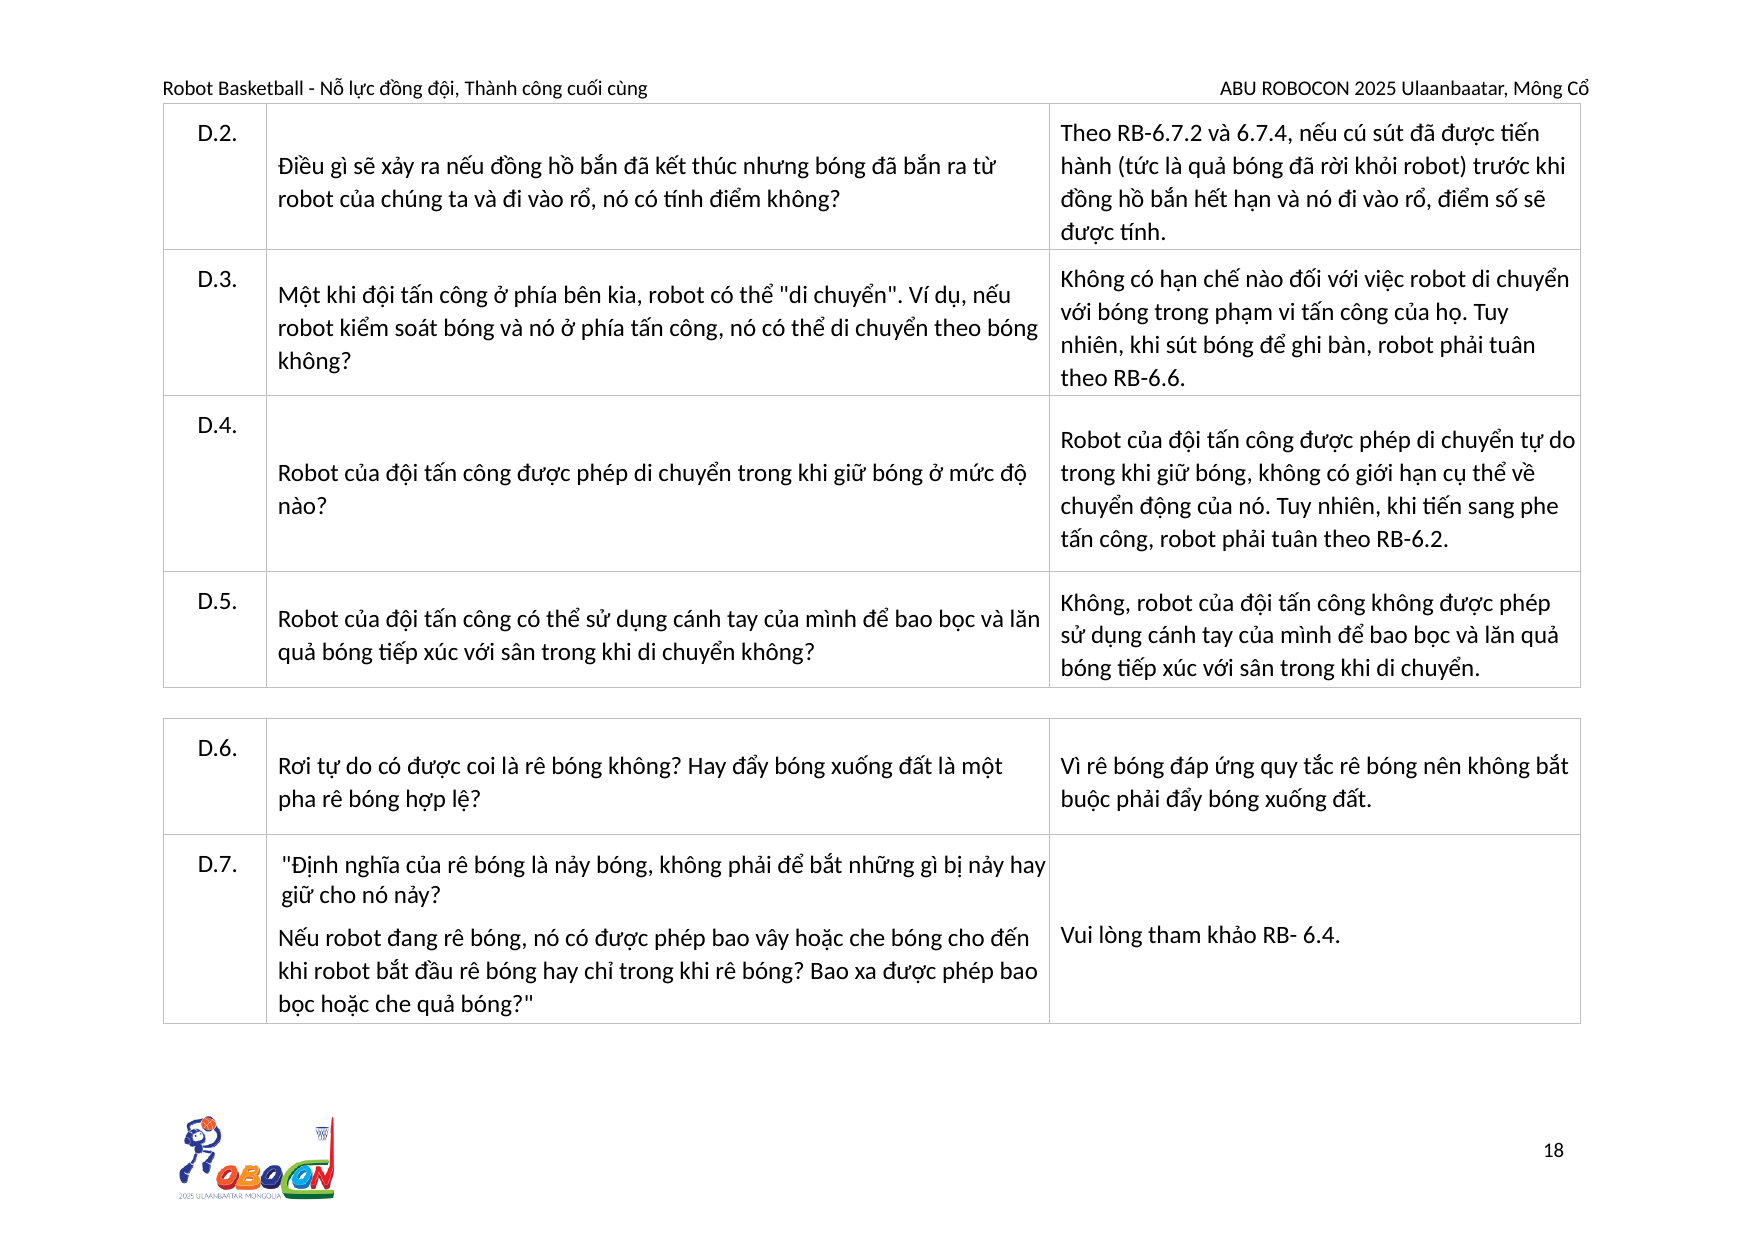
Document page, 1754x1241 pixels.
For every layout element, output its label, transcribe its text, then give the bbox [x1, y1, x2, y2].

table_cell Không có hạn chế nào đối với việc robot di chuyển với bóng trong phạm vi tấn công của họ. Tuy nhiên, khi sút bóng để ghi bàn, robot phải tuân theo RB-6.6. [1050, 250, 1580, 395]
table_cell D.3. [164, 250, 266, 395]
table_cell "Định nghĩa của rê bóng là nảy bóng, không phải để bắt những gì bị nảy hay giữ cho nó nảy? Nếu robot đang rê bóng, nó có được phép bao vây hoặc che bóng cho đến khi robot bắt đầu rê bóng hay chỉ trong khi rê bóng? Bao xa được phép bao bọc hoặc che quả bóng?" [267, 835, 1049, 1023]
table_cell Robot của đội tấn công có thể sử dụng cánh tay của mình để bao bọc và lăn quả bóng tiếp xúc với sân trong khi di chuyển không? [267, 572, 1049, 687]
picture [178, 1116, 334, 1200]
table_cell Robot của đội tấn công được phép di chuyển trong khi giữ bóng ở mức độ nào? [267, 396, 1049, 571]
table_header Rơi tự do có được coi là rê bóng không? Hay đẩy bóng xuống đất là một pha rê bóng hợp lệ? [267, 719, 1049, 834]
table_header Vì rê bóng đáp ứng quy tắc rê bóng nên không bắt buộc phải đẩy bóng xuống đất. [1050, 719, 1580, 834]
table_cell D.7. [164, 835, 266, 1023]
table_cell Theo RB-6.7.2 và 6.7.4, nếu cú sút đã được tiến hành (tức là quả bóng đã rời khỏi robot) trước khi đồng hồ bắn hết hạn và nó đi vào rổ, điểm số sẽ được tính. [1050, 104, 1580, 249]
table_cell Vui lòng tham khảo RB- 6.4. [1050, 835, 1580, 1023]
table_cell Robot của đội tấn công được phép di chuyển tự do trong khi giữ bóng, không có giới hạn cụ thể về chuyển động của nó. Tuy nhiên, khi tiến sang phe tấn công, robot phải tuân theo RB-6.2. [1050, 396, 1580, 571]
table_cell D.2. [164, 104, 266, 249]
table_cell D.4. [164, 396, 266, 571]
table_cell Một khi đội tấn công ở phía bên kia, robot có thể "di chuyển". Ví dụ, nếu robot kiểm soát bóng và nó ở phía tấn công, nó có thể di chuyển theo bóng không? [267, 250, 1049, 395]
table_cell Điều gì sẽ xảy ra nếu đồng hồ bắn đã kết thúc nhưng bóng đã bắn ra từ robot của chúng ta và đi vào rổ, nó có tính điểm không? [267, 104, 1049, 249]
table_cell Không, robot của đội tấn công không được phép sử dụng cánh tay của mình để bao bọc và lăn quả bóng tiếp xúc với sân trong khi di chuyển. [1050, 572, 1580, 687]
table_cell D.5. [164, 572, 266, 687]
table_header D.6. [164, 719, 266, 834]
